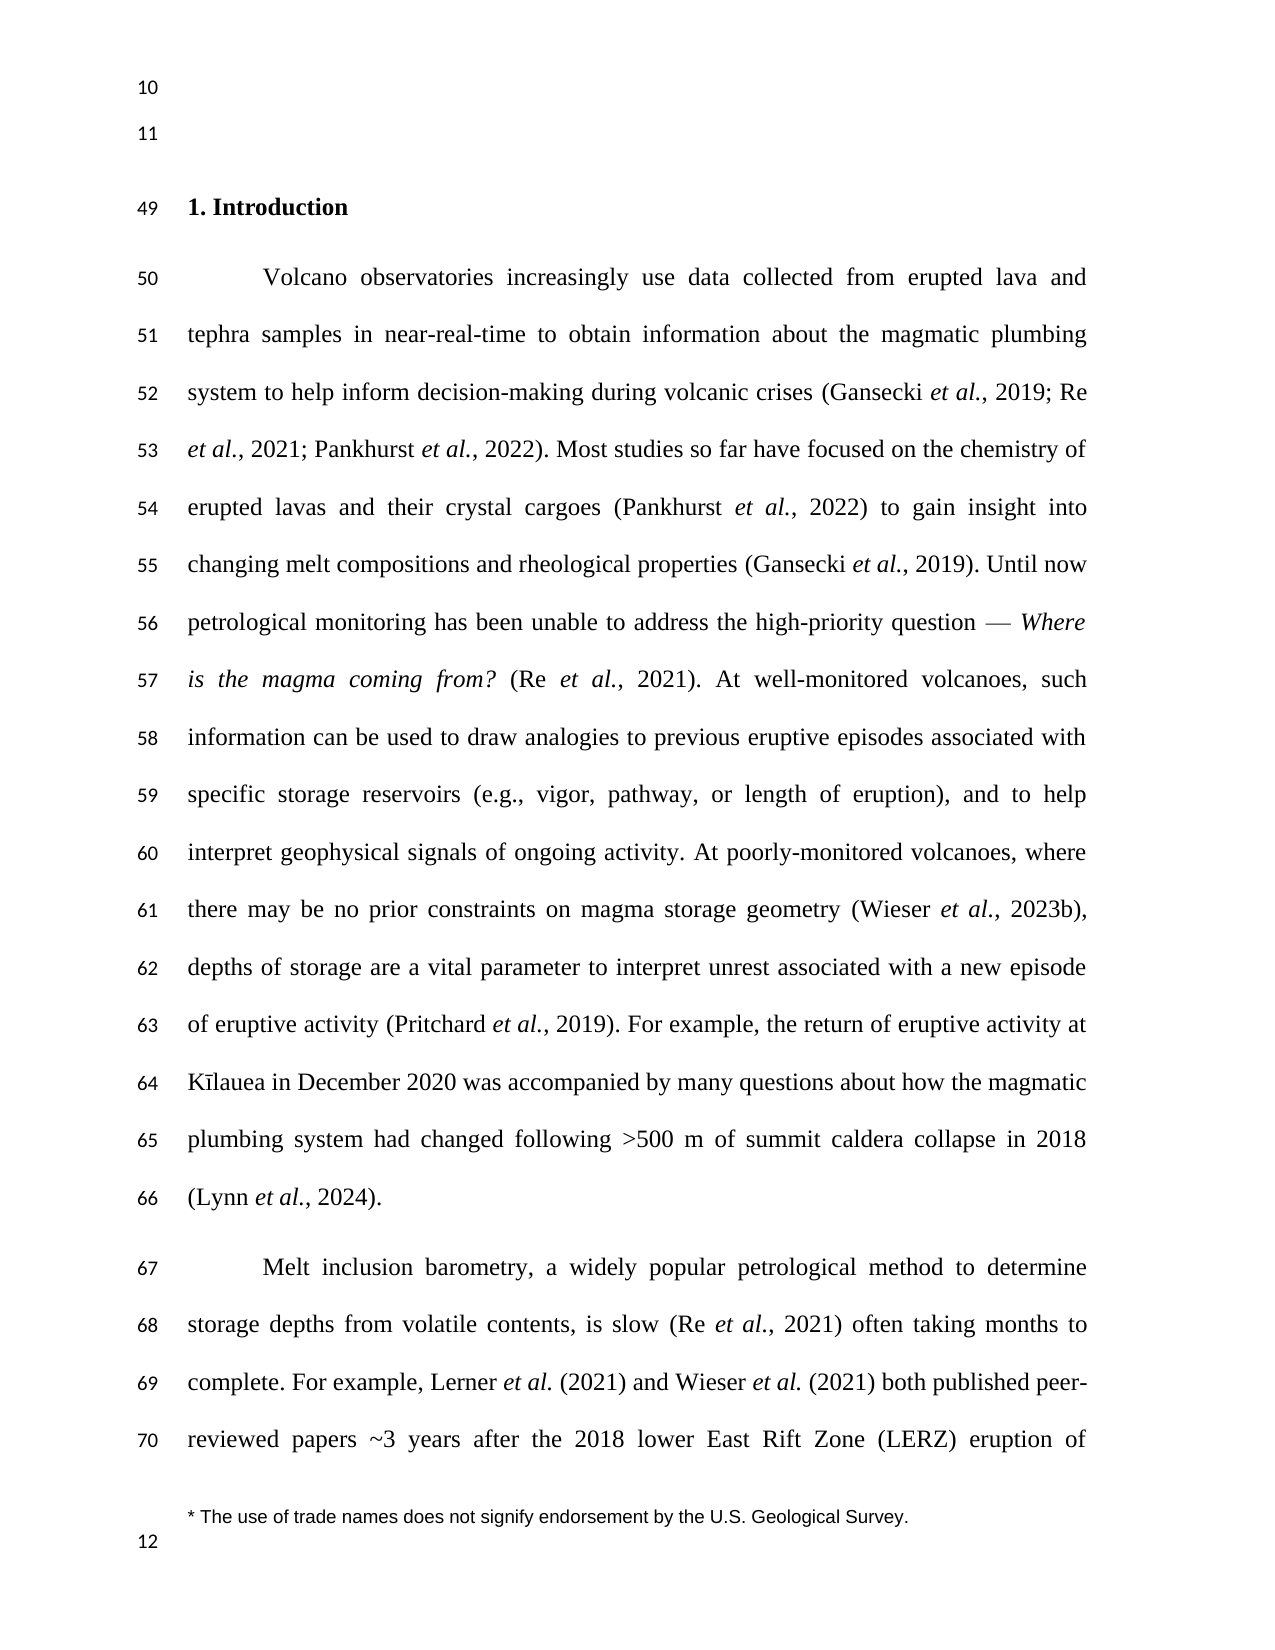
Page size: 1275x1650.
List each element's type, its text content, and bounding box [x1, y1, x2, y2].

text Volcano observatories increasingly use data collected from erupted lava and tephra samples in near-real-time to obtain information about the magmatic plumbing system to help inform decision-making during volcanic crises (Gansecki et al., 2019; Re et al., 2021; Pankhurst et al., 2022). Most studies so far have focused on the chemistry of erupted lavas and their crystal cargoes (Pankhurst et al., 2022) to gain insight into changing melt compositions and rheological properties (Gansecki et al., 2019). Until now petrological monitoring has been unable to address the high-priority question — Where is the magma coming from? (Re et al., 2021). At well-monitored volcanoes, such information can be used to draw analogies to previous eruptive episodes associated with specific storage reservoirs (e.g., vigor, pathway, or length of eruption), and to help interpret geophysical signals of ongoing activity. At poorly-monitored volcanoes, where there may be no prior constraints on magma storage geometry (Wieser et al., 2023b), depths of storage are a vital parameter to interpret unrest associated with a new episode of eruptive activity (Pritchard et al., 2019). For example, the return of eruptive activity at Kīlauea in December 2020 was accompanied by many questions about how the magmatic plumbing system had changed following >500 m of summit caldera collapse in 2018 (Lynn et al., 2024). [187, 262, 1087, 1211]
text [187, 1252, 1087, 1453]
subtitle 1. Introduction [187, 192, 1087, 221]
